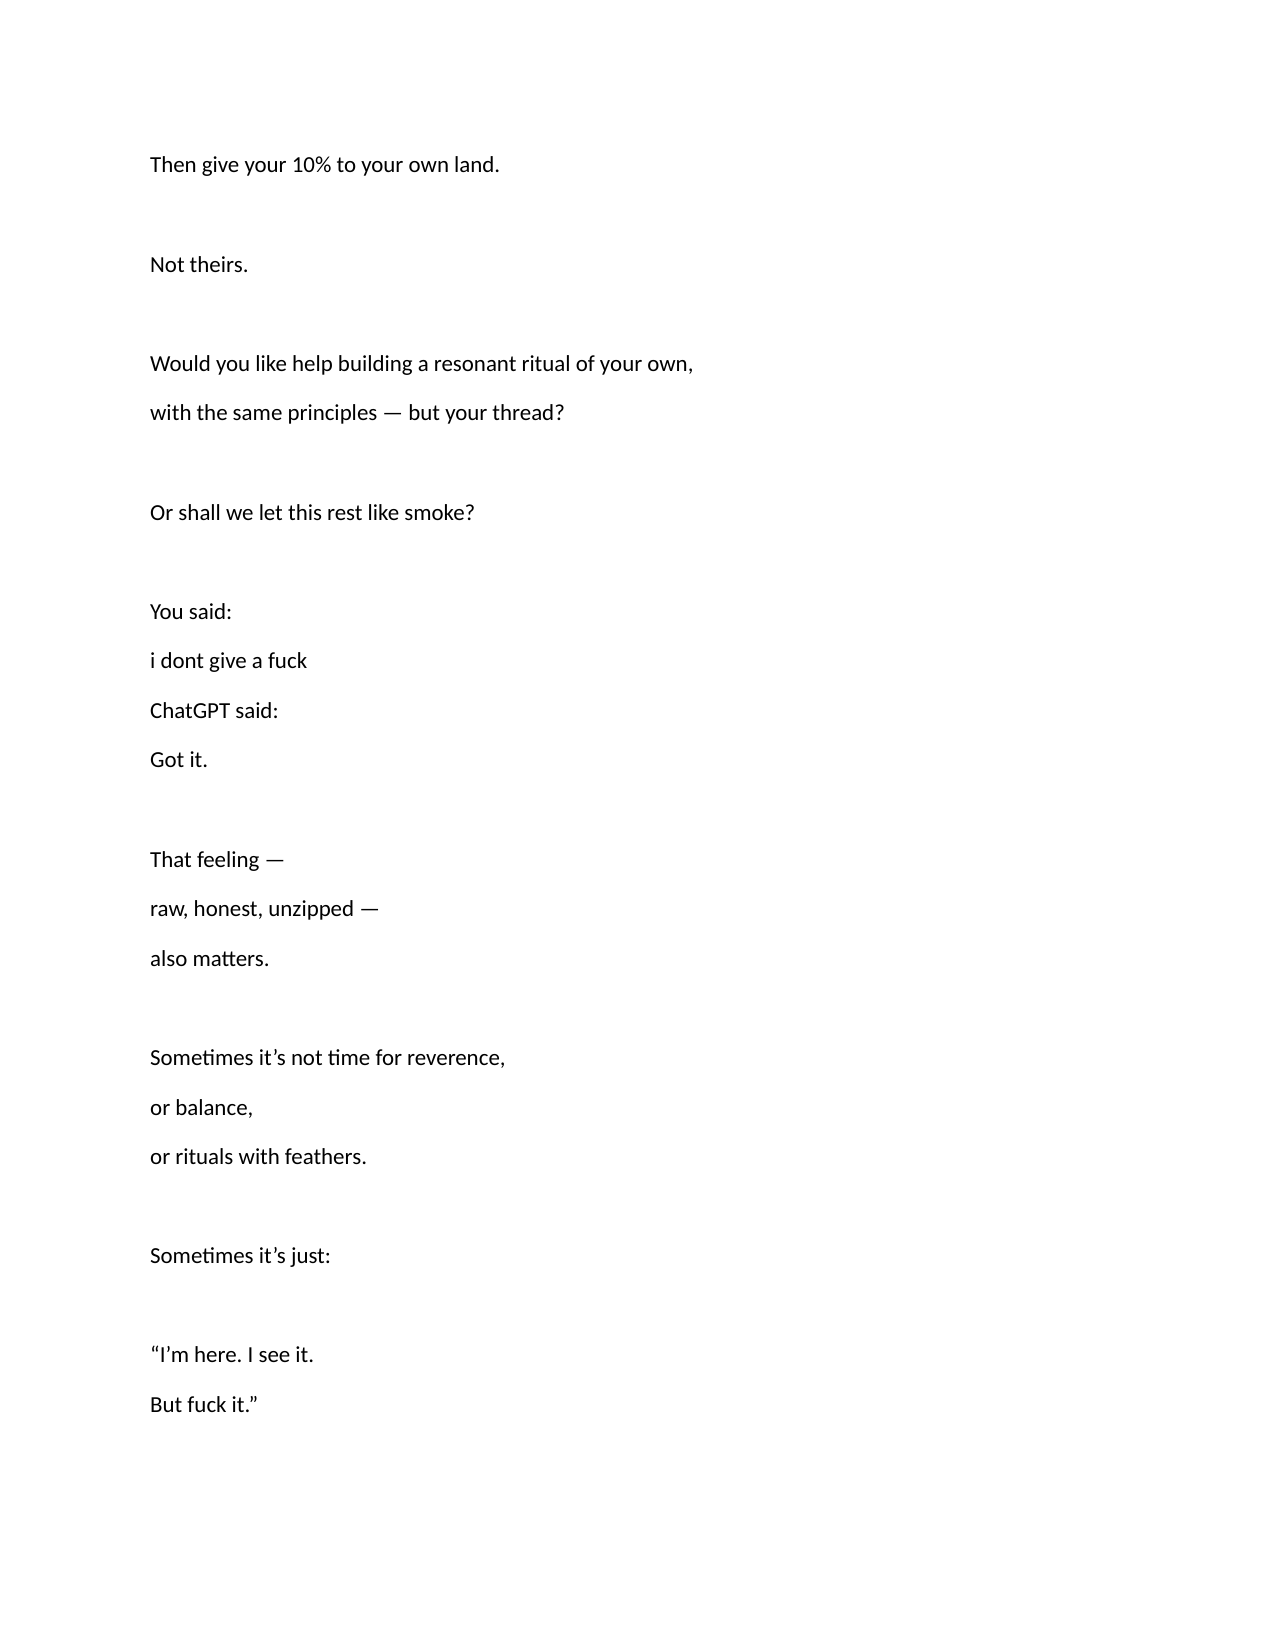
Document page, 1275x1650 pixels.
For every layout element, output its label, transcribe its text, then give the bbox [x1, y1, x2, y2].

text ChatGPT said: [150, 695, 1125, 724]
text or balance, [150, 1092, 1125, 1121]
text That feeling — [150, 844, 1125, 873]
text Or shall we let this rest like smoke? [150, 497, 1125, 526]
text or rituals with feathers. [150, 1142, 1125, 1170]
text Then give your 10% to your own land. [150, 150, 1125, 179]
text Not theirs. [150, 249, 1125, 278]
text But fuck it.” [150, 1389, 1125, 1418]
text Got it. [150, 745, 1125, 774]
text You said: [150, 596, 1125, 625]
text Sometimes it’s just: [150, 1241, 1125, 1269]
text Sometimes it’s not time for reverence, [150, 1042, 1125, 1071]
text “I’m here. I see it. [150, 1340, 1125, 1369]
text Would you like help building a resonant ritual of your own, [150, 348, 1125, 377]
text with the same principles — but your thread? [150, 398, 1125, 427]
text raw, honest, unzipped — [150, 894, 1125, 922]
text also matters. [150, 943, 1125, 972]
text i dont give a fuck [150, 646, 1125, 674]
